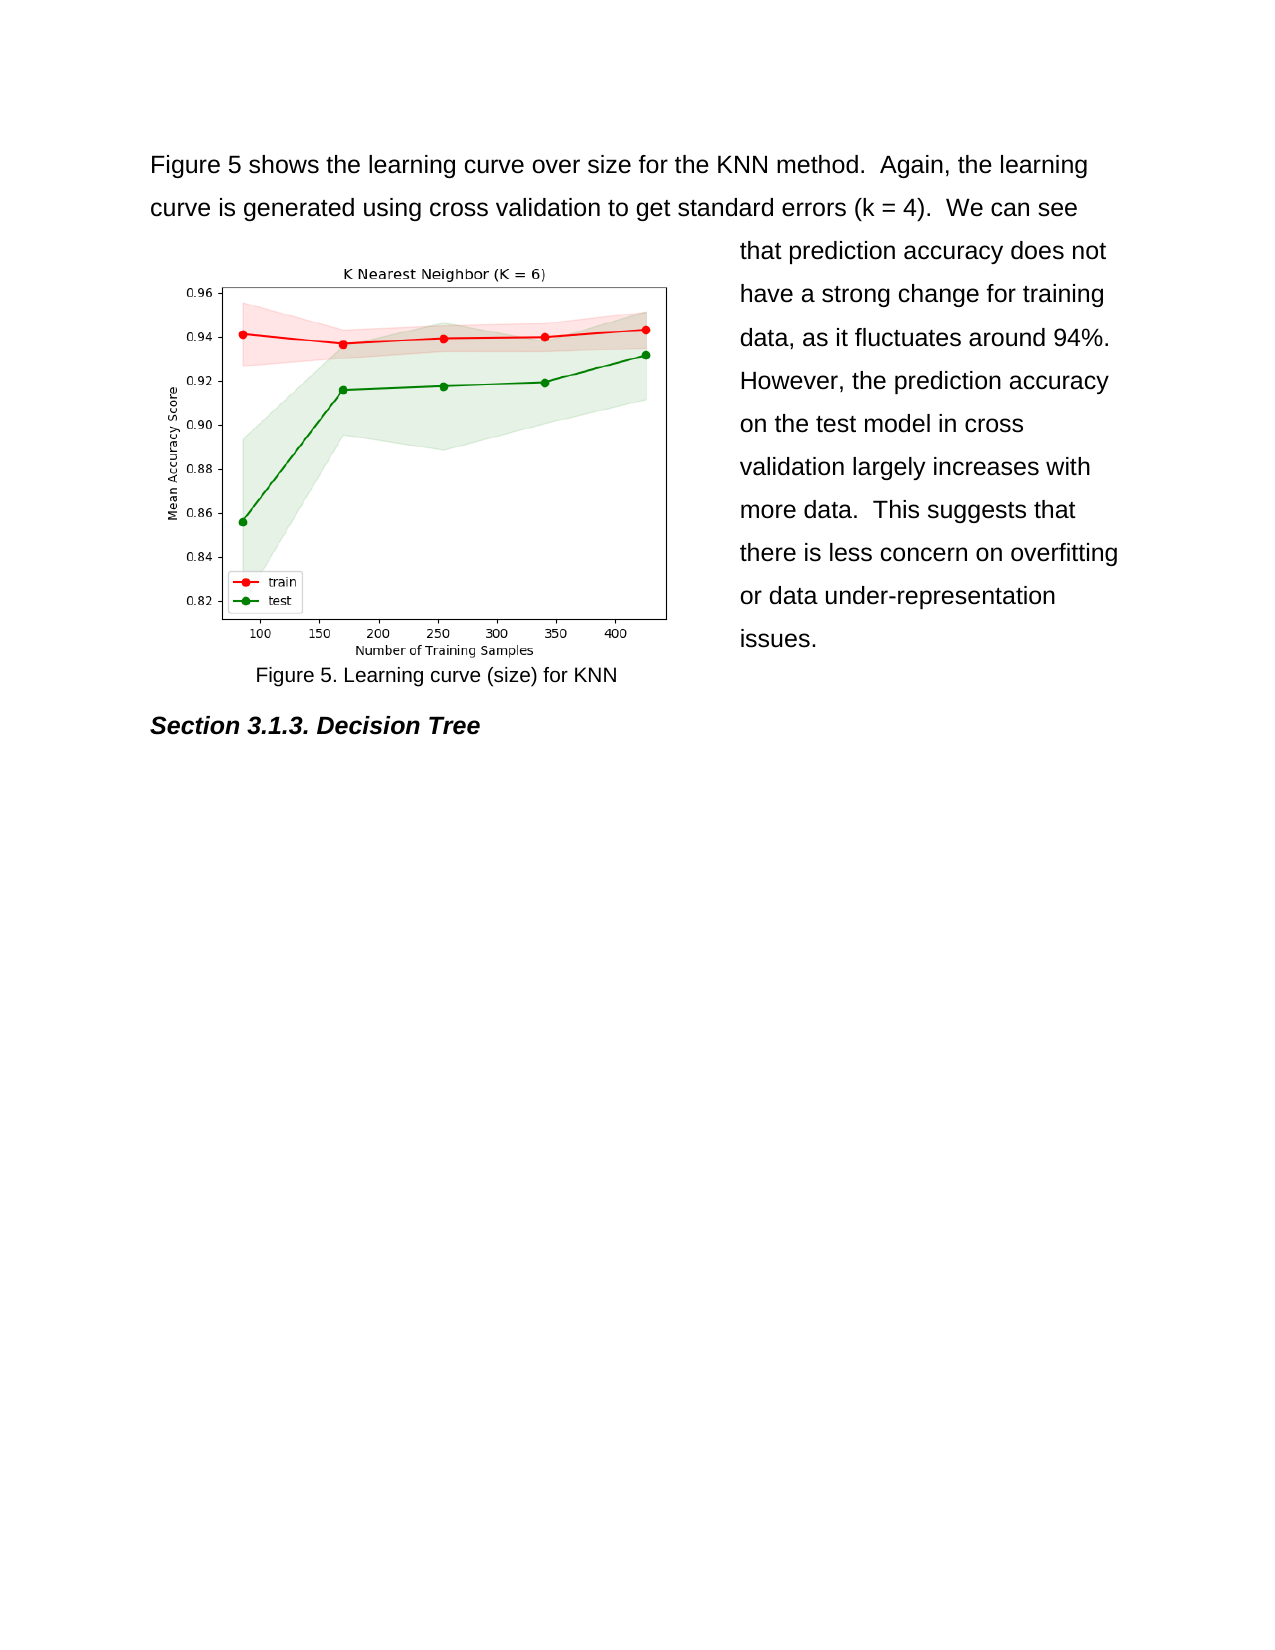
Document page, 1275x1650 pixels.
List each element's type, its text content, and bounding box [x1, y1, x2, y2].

picture [150, 235, 721, 662]
text Section 3.1.3. Decision Tree [150, 711, 1125, 739]
